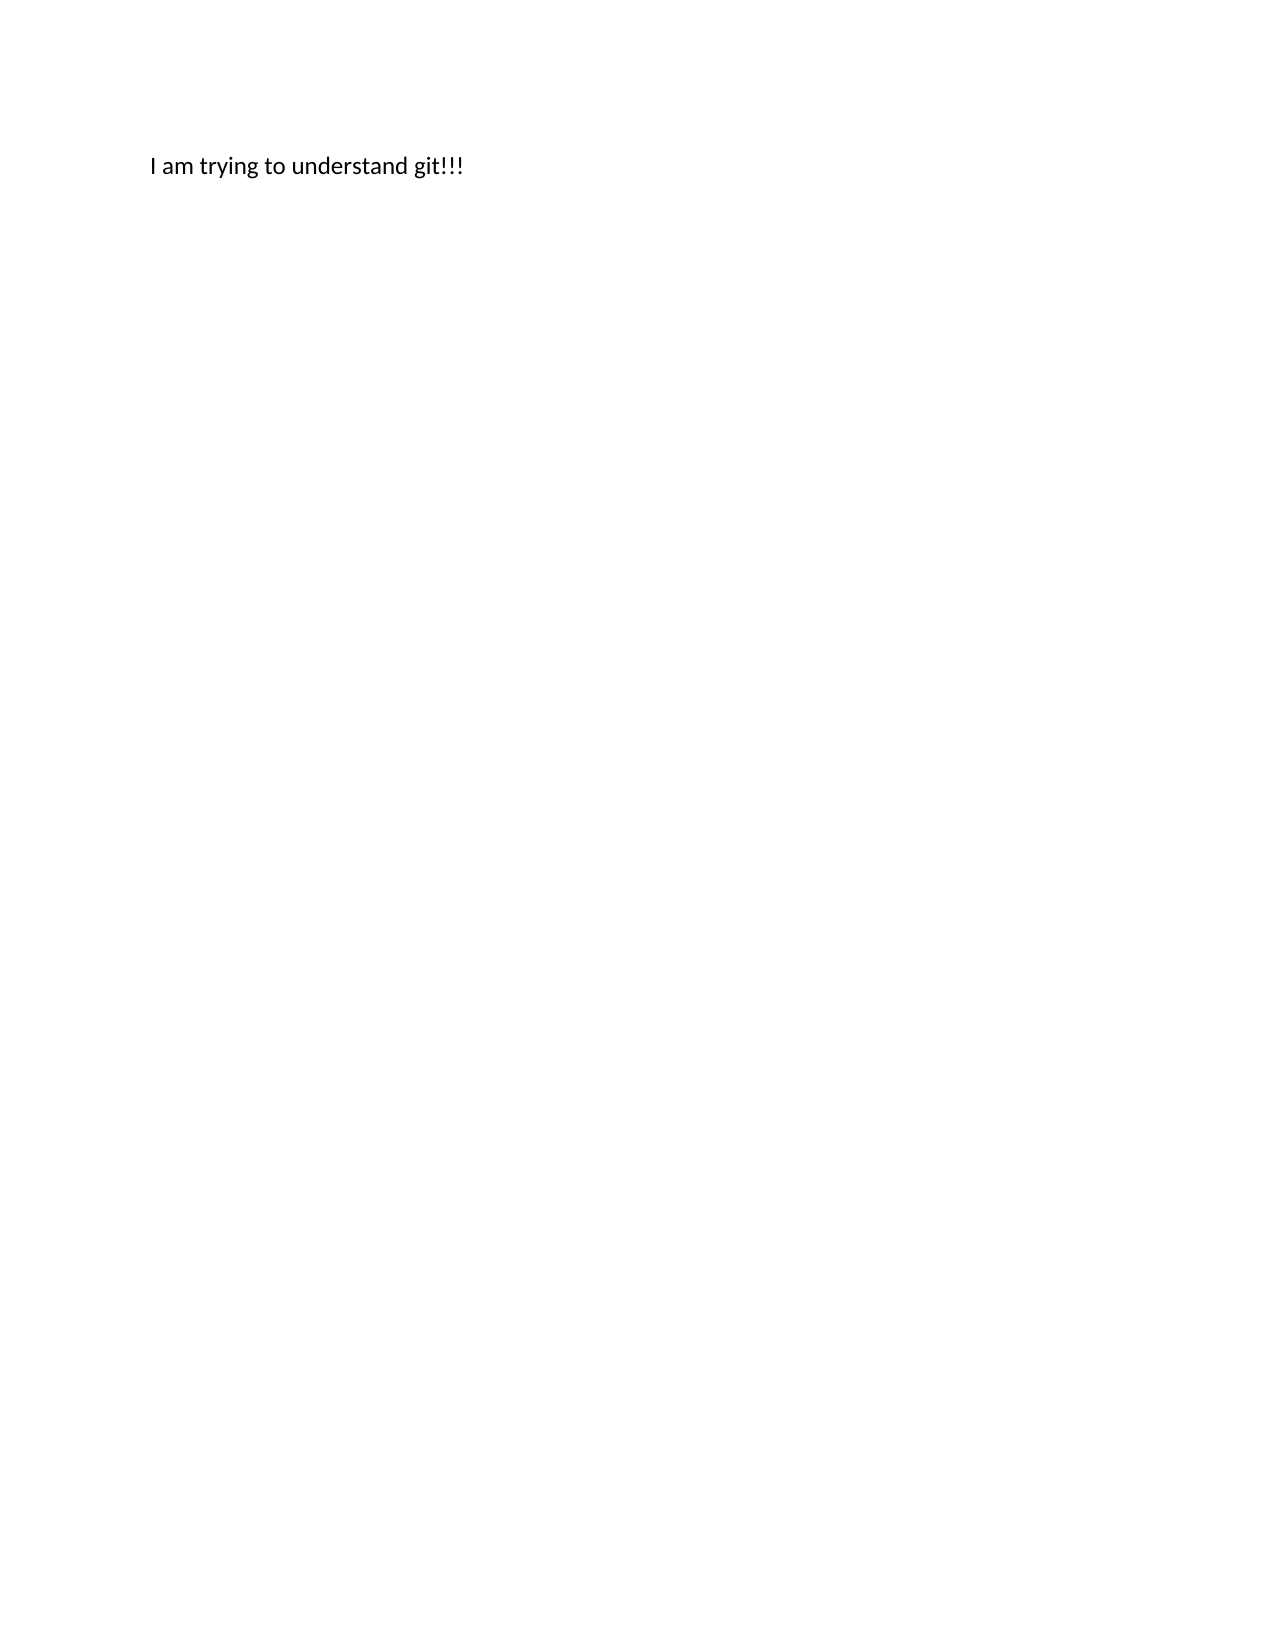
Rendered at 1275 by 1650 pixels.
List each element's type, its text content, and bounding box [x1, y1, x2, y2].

text I am trying to understand git!!! [150, 150, 1125, 181]
